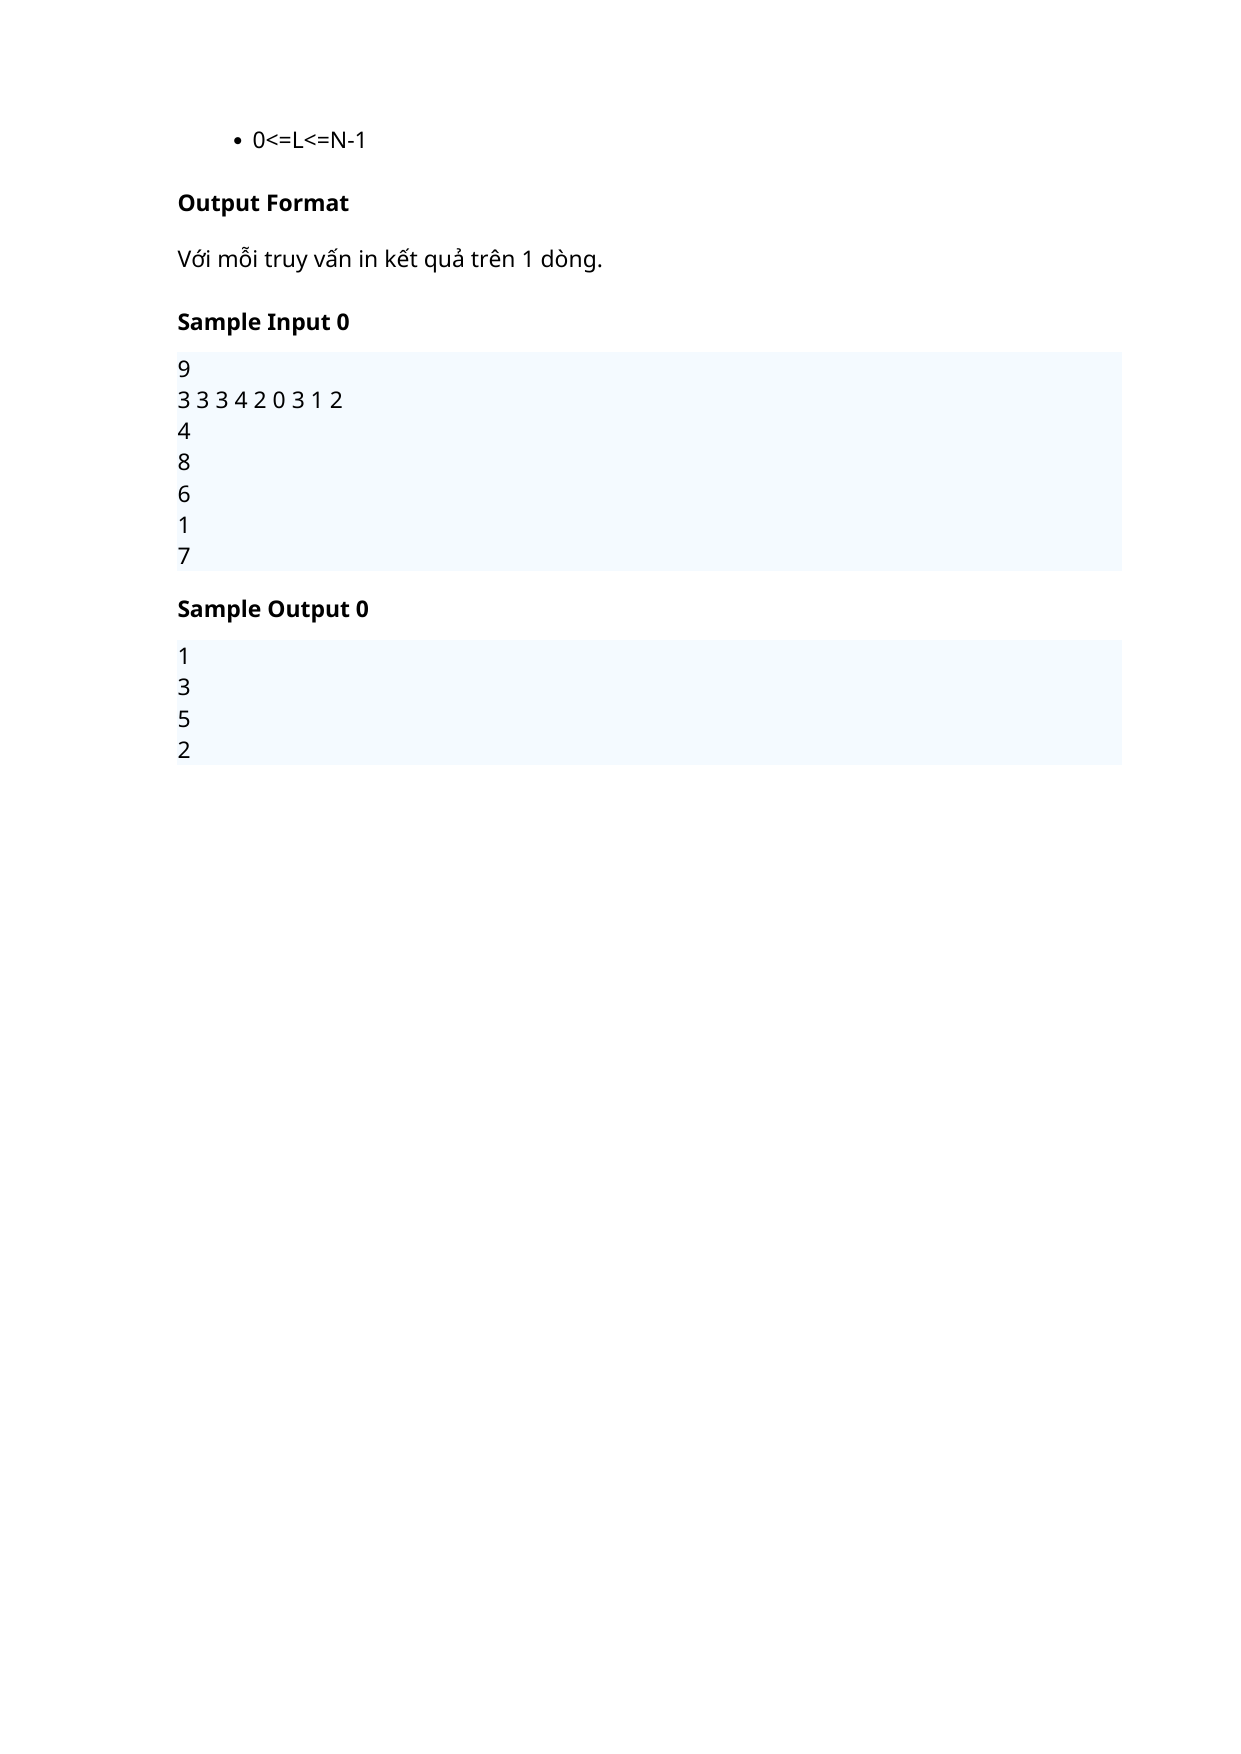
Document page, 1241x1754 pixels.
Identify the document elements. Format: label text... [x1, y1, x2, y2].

text 3 [177, 671, 1122, 702]
text Output Format [177, 181, 1122, 218]
text 2 [177, 734, 1122, 765]
text 1 [177, 509, 1122, 540]
text 7 [177, 540, 1122, 571]
list 0<=L<=N-1 [234, 118, 1122, 156]
text 9 [177, 352, 1122, 384]
text 8 [177, 446, 1122, 477]
text 3 3 3 4 2 0 3 1 2 [177, 384, 1122, 415]
text Với mỗi truy vấn in kết quả trên 1 dòng. [177, 237, 1122, 274]
text Sample Output 0 [177, 587, 1122, 624]
text 1 [177, 640, 1122, 671]
text 4 [177, 415, 1122, 446]
text Sample Input 0 [177, 299, 1122, 337]
text 5 [177, 702, 1122, 734]
text 6 [177, 477, 1122, 509]
